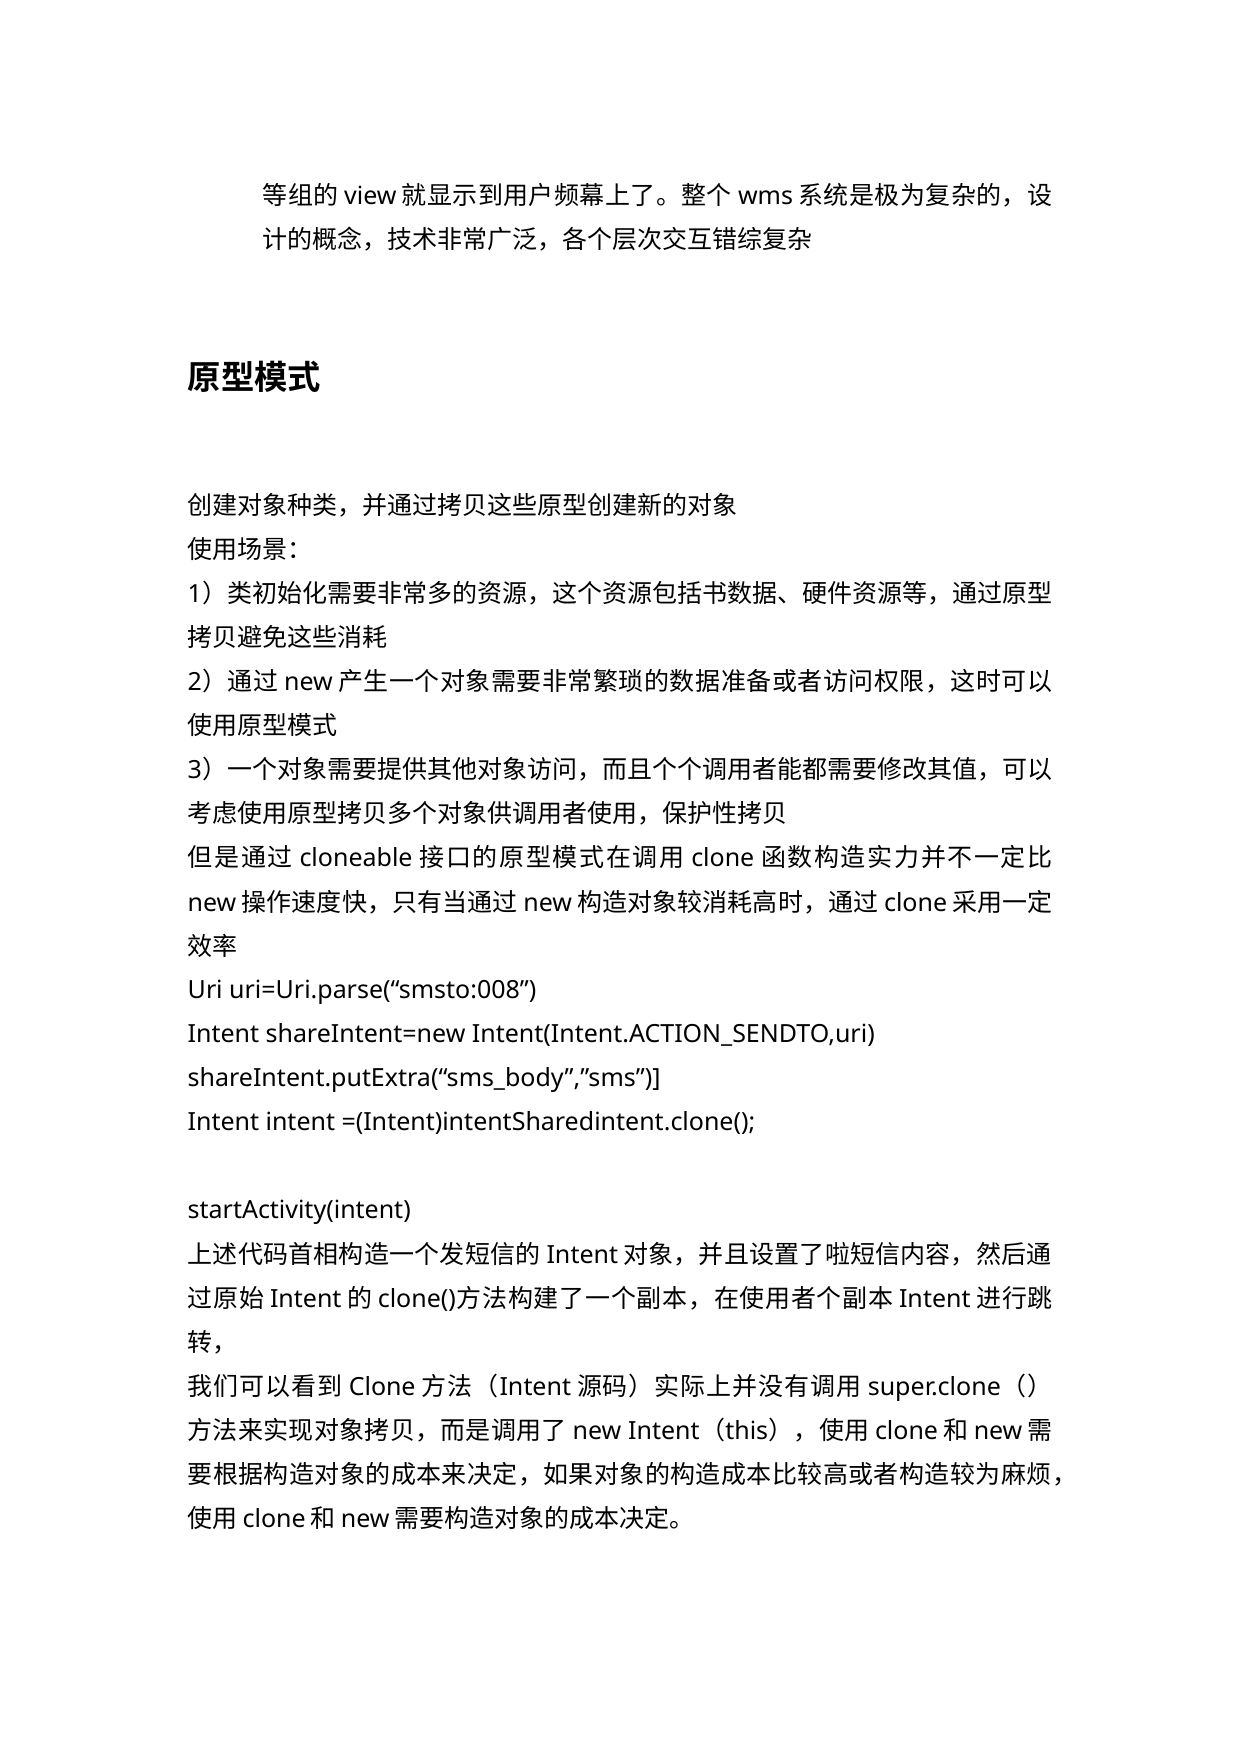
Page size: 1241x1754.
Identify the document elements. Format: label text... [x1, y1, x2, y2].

text Uri uri=Uri.parse(“smsto:008”) [187, 966, 1053, 1010]
text 创建对象种类，并通过拷贝这些原型创建新的对象 [187, 482, 1053, 526]
text shareIntent.putExtra(“sms_body”,”sms”)] [187, 1054, 1053, 1098]
text startActivity(intent) [187, 1187, 1053, 1231]
text Intent shareIntent=new Intent(Intent.ACTION_SENDTO,uri) [187, 1010, 1053, 1054]
text 上述代码首相构造一个发短信的Intent对象，并且设置了啦短信内容，然后通过原始Intent的clone()方法构建了一个副本，在使用者个副本Intent进行跳转， [187, 1231, 1053, 1363]
text 2）通过new产生一个对象需要非常繁琐的数据准备或者访问权限，这时可以使用原型模式 [187, 658, 1053, 746]
text 使用场景： 1）类初始化需要非常多的资源，这个资源包括书数据、硬件资源等，通过原型拷贝避免这些消耗 [187, 526, 1053, 658]
text 3）一个对象需要提供其他对象访问，而且个个调用者能都需要修改其值，可以考虑使用原型拷贝多个对象供调用者使用，保护性拷贝 [187, 746, 1053, 834]
text 我们可以看到Clone方法（Intent源码）实际上并没有调用super.clone（）方法来实现对象拷贝，而是调用了new Intent（this），使用clone和new需要根据构造对象的成本来决定，如果对象的构造成本比较高或者构造较为麻烦，使用clone和new需要构造对象的成本决定。 [187, 1363, 1053, 1539]
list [262, 172, 1053, 260]
text Intent intent =(Intent)intentSharedintent.clone(); [187, 1098, 1053, 1142]
subtitle 原型模式 [187, 331, 1053, 419]
text 但是通过cloneable接口的原型模式在调用clone函数构造实力并不一定比new操作速度快，只有当通过new构造对象较消耗高时，通过clone采用一定效率 [187, 834, 1053, 966]
